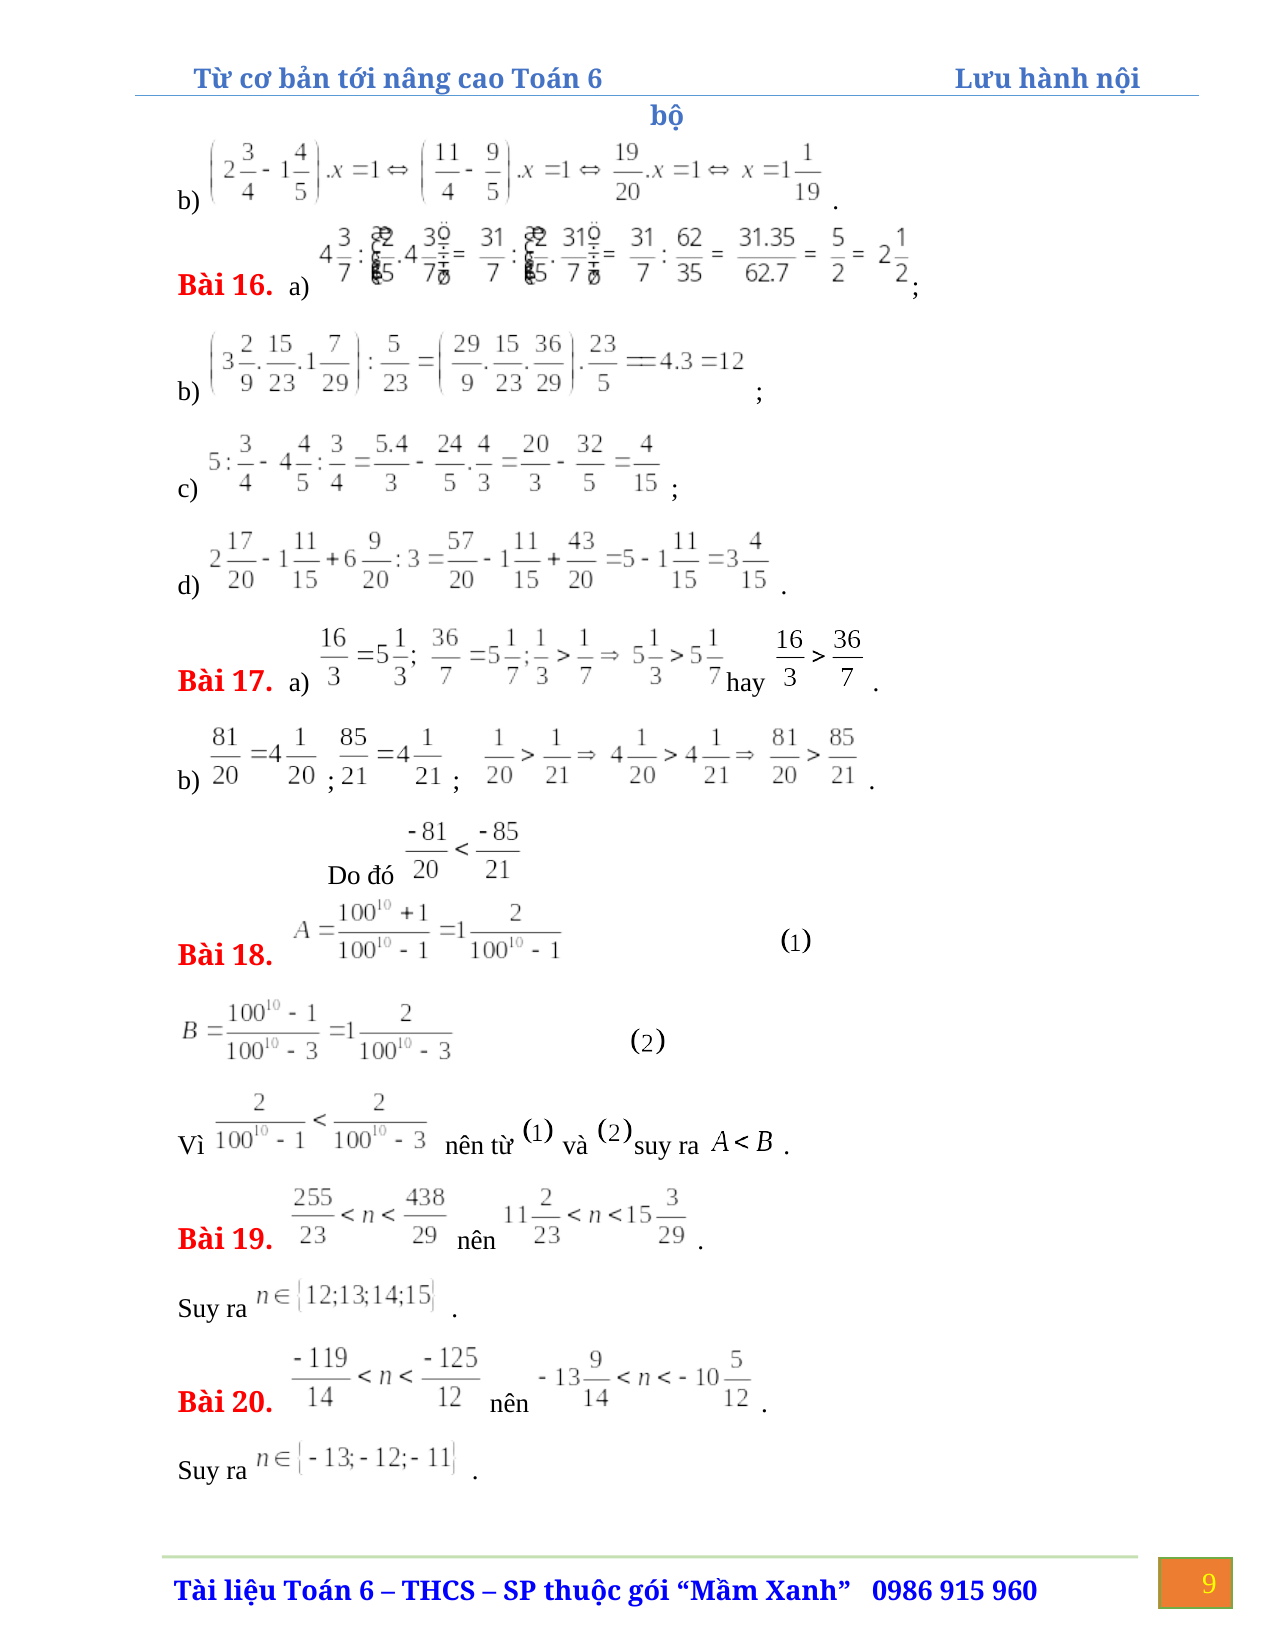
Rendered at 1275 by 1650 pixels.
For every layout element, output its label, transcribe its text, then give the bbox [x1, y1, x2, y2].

text Bài 18. [177, 893, 1157, 973]
text Bài 19. nên . [177, 1179, 1157, 1258]
text Bài 17. a) hay . [177, 619, 1157, 699]
text Suy ra . [177, 1441, 1157, 1486]
text Bài 20. nên . [177, 1342, 1157, 1421]
text b) . [177, 133, 1157, 215]
text Vì nên từ và suy ra . [177, 1084, 1157, 1160]
text d) . [177, 522, 1157, 600]
text Bài 16. a) ; [177, 218, 1157, 304]
text b) ; ; . [177, 719, 1157, 795]
text Suy ra . [177, 1278, 1157, 1323]
text c) ; [177, 426, 1157, 503]
text b) ; [177, 324, 1157, 406]
text Do đó [252, 814, 1157, 891]
